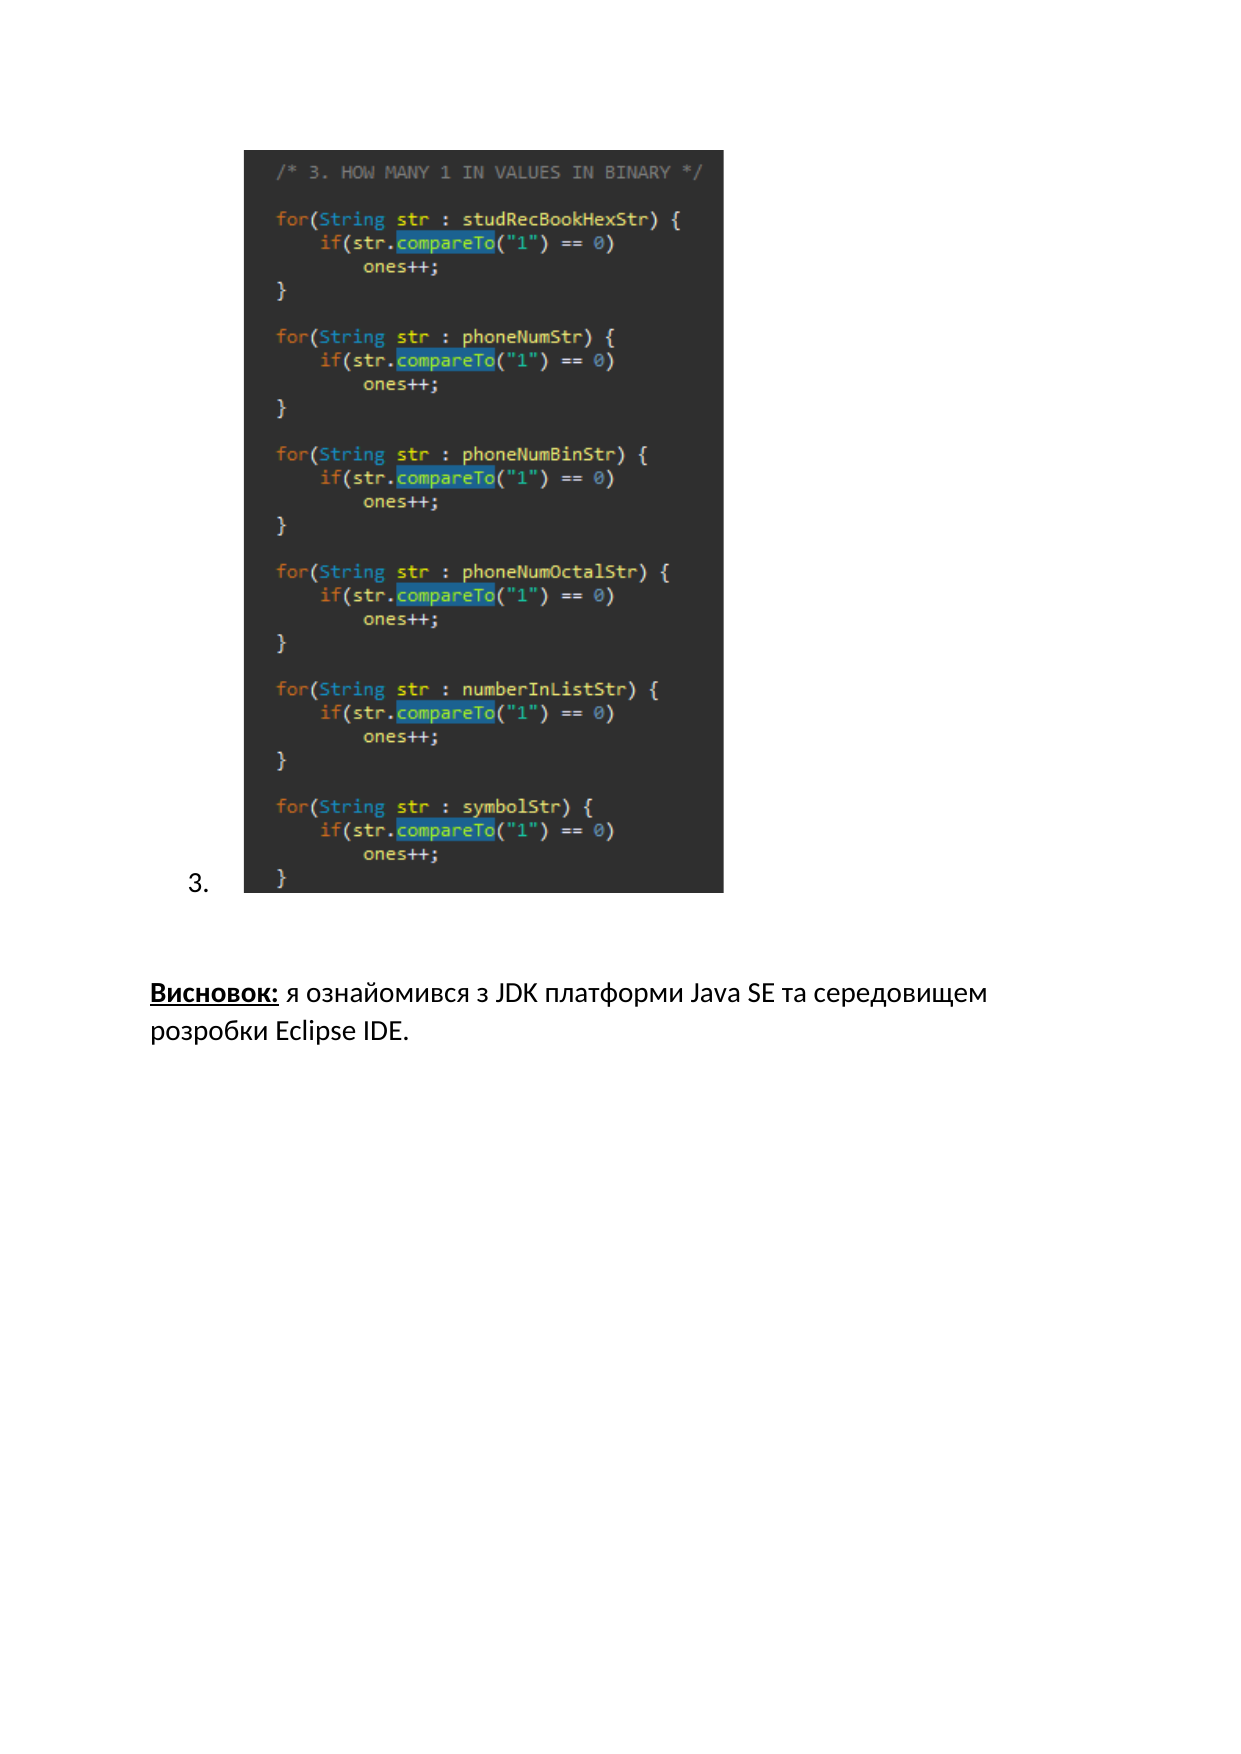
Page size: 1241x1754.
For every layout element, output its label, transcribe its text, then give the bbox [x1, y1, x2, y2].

text Висновок: я ознайомився з JDK платформи Java SE та середовищем розробки Eclipse IDE. [150, 974, 1090, 1078]
